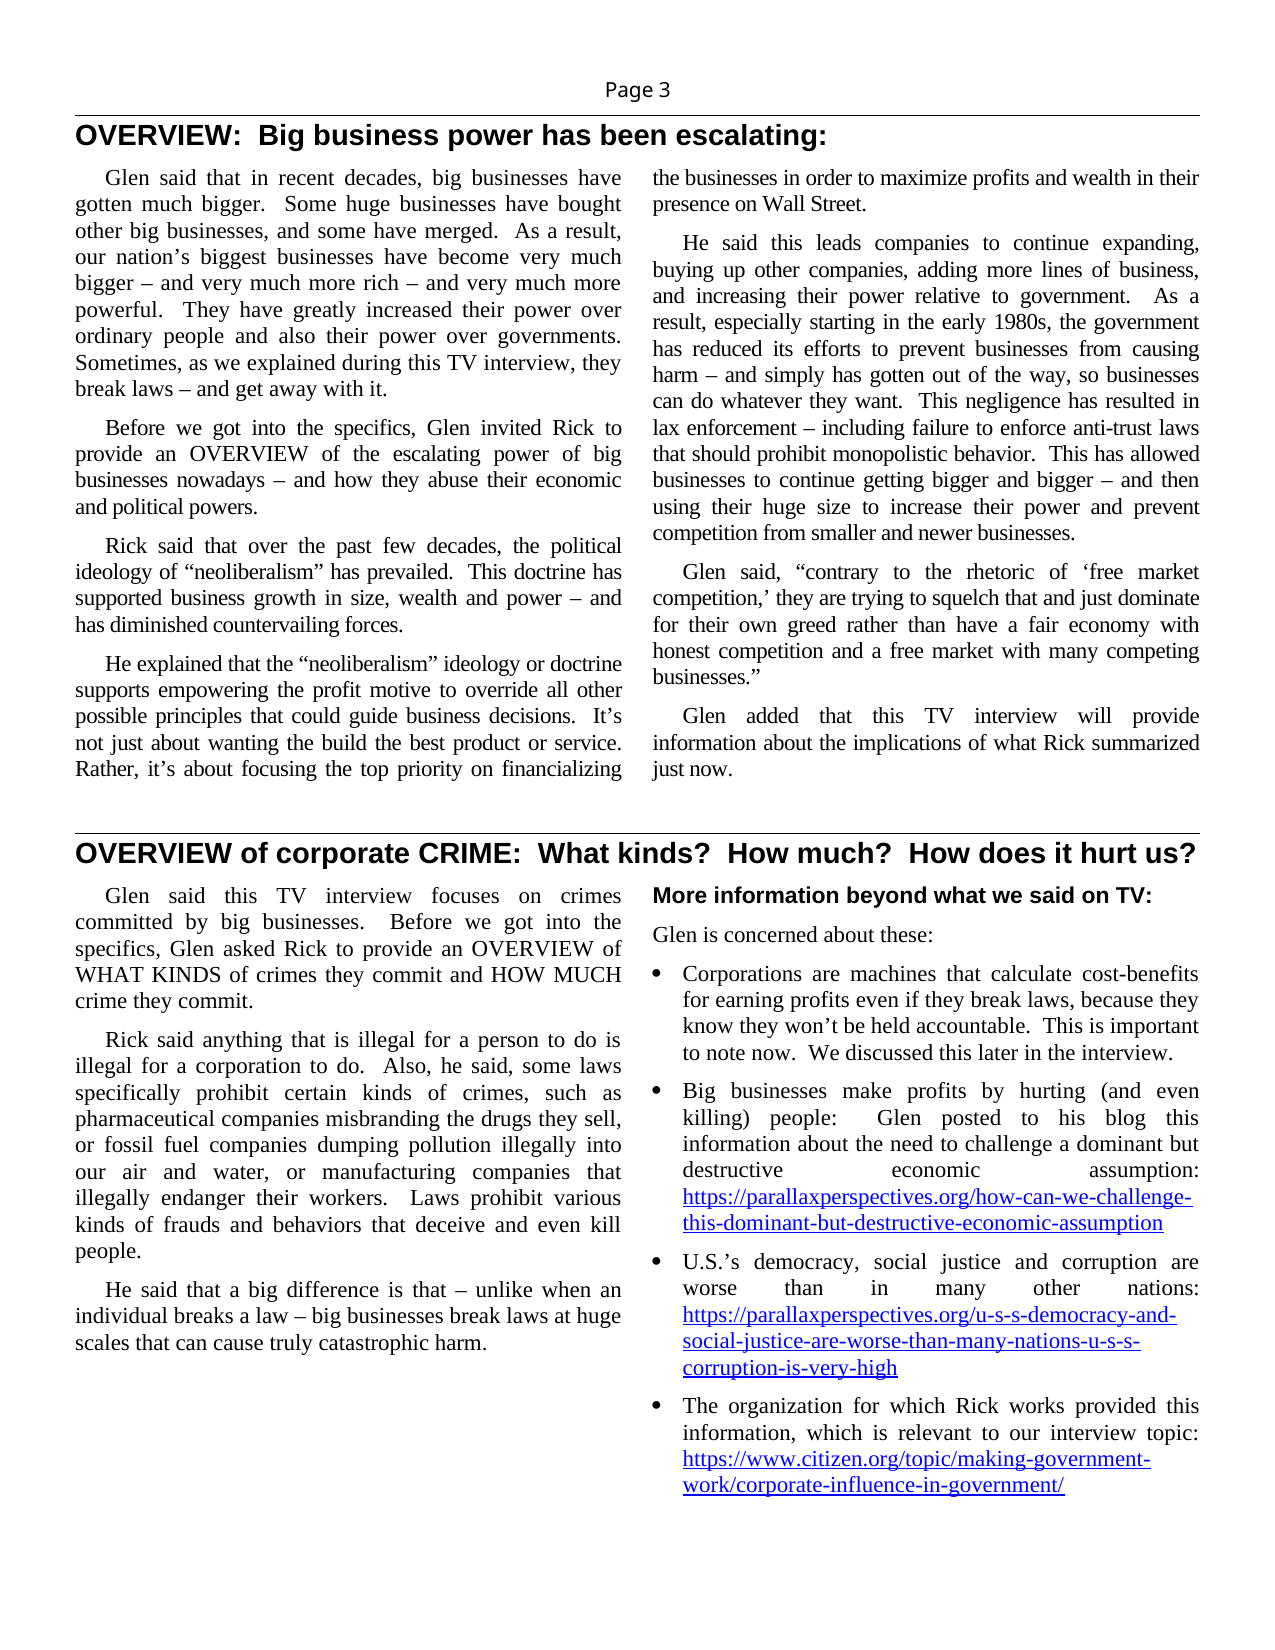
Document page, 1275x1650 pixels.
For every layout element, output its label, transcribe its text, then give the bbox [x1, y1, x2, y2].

text OVERVIEW: Big business power has been escalating: [75, 116, 1200, 152]
text He said this leads companies to continue expanding, buying up other companies, adding more lines of business, and increasing their power relative to government. As a result, especially starting in the early 1980s, the government has reduced its efforts to prevent businesses from causing harm – and simply has gotten out of the way, so businesses can do whatever they want. This negligence has resulted in lax enforcement – including failure to enforce anti-trust laws that should prohibit monopolistic behavior. This has allowed businesses to continue getting bigger and bigger – and then using their huge size to increase their power and prevent competition from smaller and newer businesses. [652, 229, 1200, 546]
list The organization for which Rick works provided this information, which is relevant to our interview topic: https://www.citizen.org/topic/making-government-work/corporate-influence-in-government/ [652, 1392, 1200, 1498]
text Glen added that this TV interview will provide information about the implications of what Rick summarized just now. [652, 702, 1200, 781]
text He explained that the “neoliberalism” ideology or doctrine supports empowering the profit motive to override all other possible principles that could guide business decisions. It’s not just about wanting the build the best product or service. Rather, it’s about focusing the top priority on financializing the businesses in order to maximize profits and wealth in their presence on Wall Street. [75, 649, 622, 781]
text More information beyond what we said on TV: [652, 882, 1200, 908]
text Before we got into the specifics, Glen invited Rick to provide an OVERVIEW of the escalating power of big businesses nowadays – and how they abuse their economic and political powers. [75, 414, 622, 519]
text Rick said that over the past few decades, the political ideology of “neoliberalism” has prevailed. This doctrine has supported business growth in size, wealth and power – and has diminished countervailing forces. [75, 532, 622, 637]
list Big businesses make profits by hurting (and even killing) people: Glen posted to his blog this information about the need to challenge a dominant but destructive economic assumption: https://parallaxperspectives.org/how-can-we-challenge-this-dominant-but-destructive-economic-assumption [652, 1077, 1200, 1236]
text He explained that the “neoliberalism” ideology or doctrine supports empowering the profit motive to override all other possible principles that could guide business decisions. It’s not just about wanting the build the best product or service. Rather, it’s about focusing the top priority on financializing the businesses in order to maximize profits and wealth in their presence on Wall Street. [652, 164, 1200, 217]
text Glen said that in recent decades, big businesses have gotten much bigger. Some huge businesses have bought other big businesses, and some have merged. As a result, our nation’s biggest businesses have become very much bigger – and very much more rich – and very much more powerful. They have greatly increased their power over ordinary people and also their power over governments. Sometimes, as we explained during this TV interview, they break laws – and get away with it. [75, 164, 622, 401]
text Glen said, “contrary to the rhetoric of ‘free market competition,’ they are trying to squelch that and just dominate for their own greed rather than have a fair economy with honest competition and a free market with many competing businesses.” [652, 558, 1200, 690]
text Glen is concerned about these: [652, 921, 1200, 947]
list U.S.’s democracy, social justice and corruption are worse than in many other nations: https://parallaxperspectives.org/u-s-s-democracy-and-social-justice-are-worse-than-many-nations-u-s-s-corruption-is-very-high [652, 1248, 1200, 1380]
text Rick said anything that is illegal for a person to do is illegal for a corporation to do. Also, he said, some laws specifically prohibit certain kinds of crimes, such as pharmaceutical companies misbranding the drugs they sell, or fossil fuel companies dumping pollution illegally into our air and water, or manufacturing companies that illegally endanger their workers. Laws prohibit various kinds of frauds and behaviors that deceive and even kill people. [75, 1026, 622, 1263]
text OVERVIEW of corporate CRIME: What kinds? How much? How does it hurt us? [75, 834, 1200, 869]
list Corporations are machines that calculate cost-benefits for earning profits even if they break laws, because they know they won’t be held accountable. This is important to note now. We discussed this later in the interview. [652, 959, 1200, 1065]
text Glen said this TV interview focuses on crimes committed by big businesses. Before we got into the specifics, Glen asked Rick to provide an OVERVIEW of WHAT KINDS of crimes they commit and HOW MUCH crime they commit. [75, 882, 622, 1014]
text He said that a big difference is that – unlike when an individual breaks a law – big businesses break laws at huge scales that can cause truly catastrophic harm. [75, 1276, 622, 1355]
